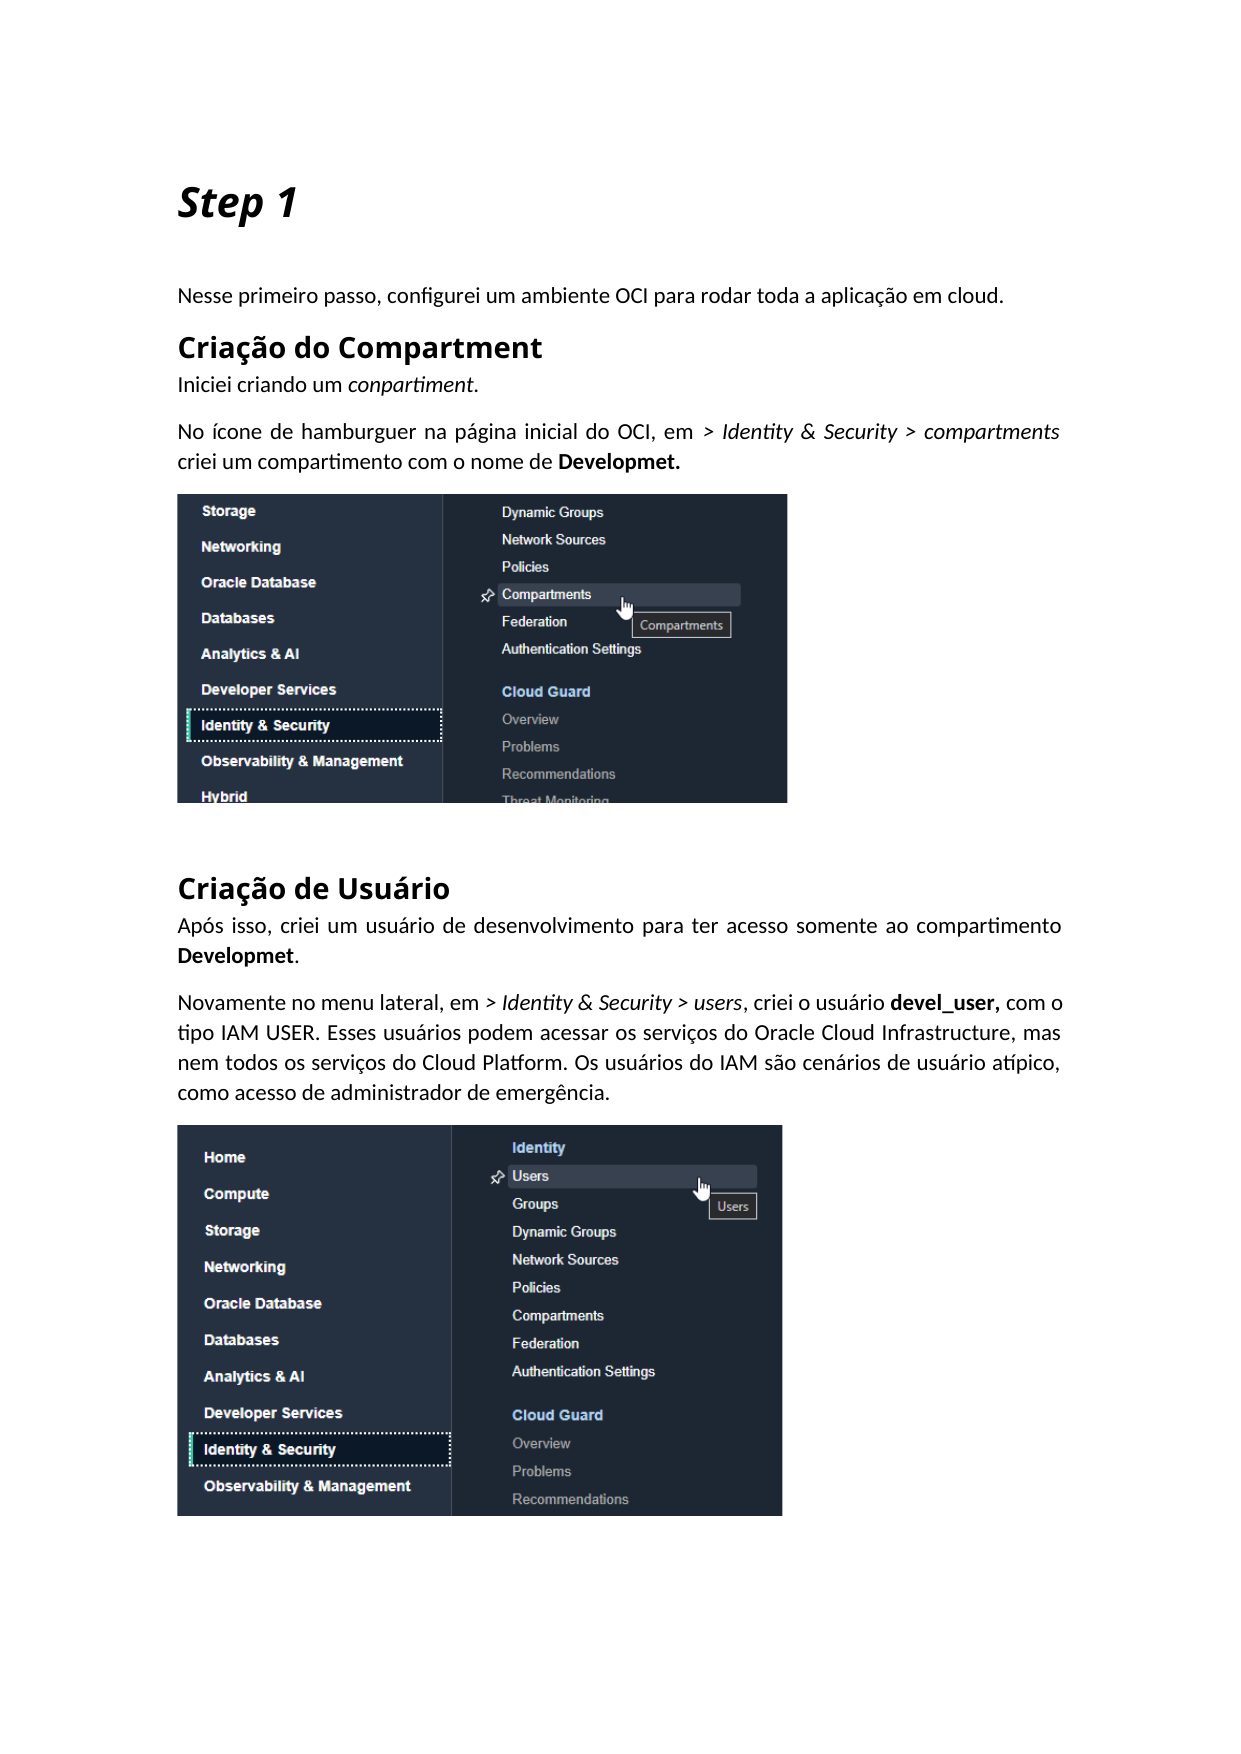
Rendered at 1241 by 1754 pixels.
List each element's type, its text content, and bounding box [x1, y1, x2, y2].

text Nesse primeiro passo, configurei um ambiente OCI para rodar toda a aplicação em cloud. [177, 281, 1063, 309]
subtitle Criação do Compartment [177, 328, 1063, 367]
text Iniciei criando um conpartiment. [177, 370, 1063, 398]
subtitle Criação de Usuário [177, 868, 1063, 908]
picture [177, 494, 788, 803]
text No ícone de hamburguer na página inicial do OCI, em > Identity & Security > compartments criei um compartimento com o nome de Developmet. [177, 417, 1063, 476]
subtitle Step 1 [177, 173, 1063, 229]
text Novamente no menu lateral, em > Identity & Security > users, criei o usuário devel_user, com o tipo IAM USER. Esses usuários podem acessar os serviços do Oracle Cloud Infrastructure, mas nem todos os serviços do Cloud Platform. Os usuários do IAM são cenários de usuário atípico, como acesso de administrador de emergência. [177, 988, 1063, 1106]
text Após isso, criei um usuário de desenvolvimento para ter acesso somente ao compartimento Developmet. [177, 911, 1063, 969]
picture [177, 1125, 783, 1516]
